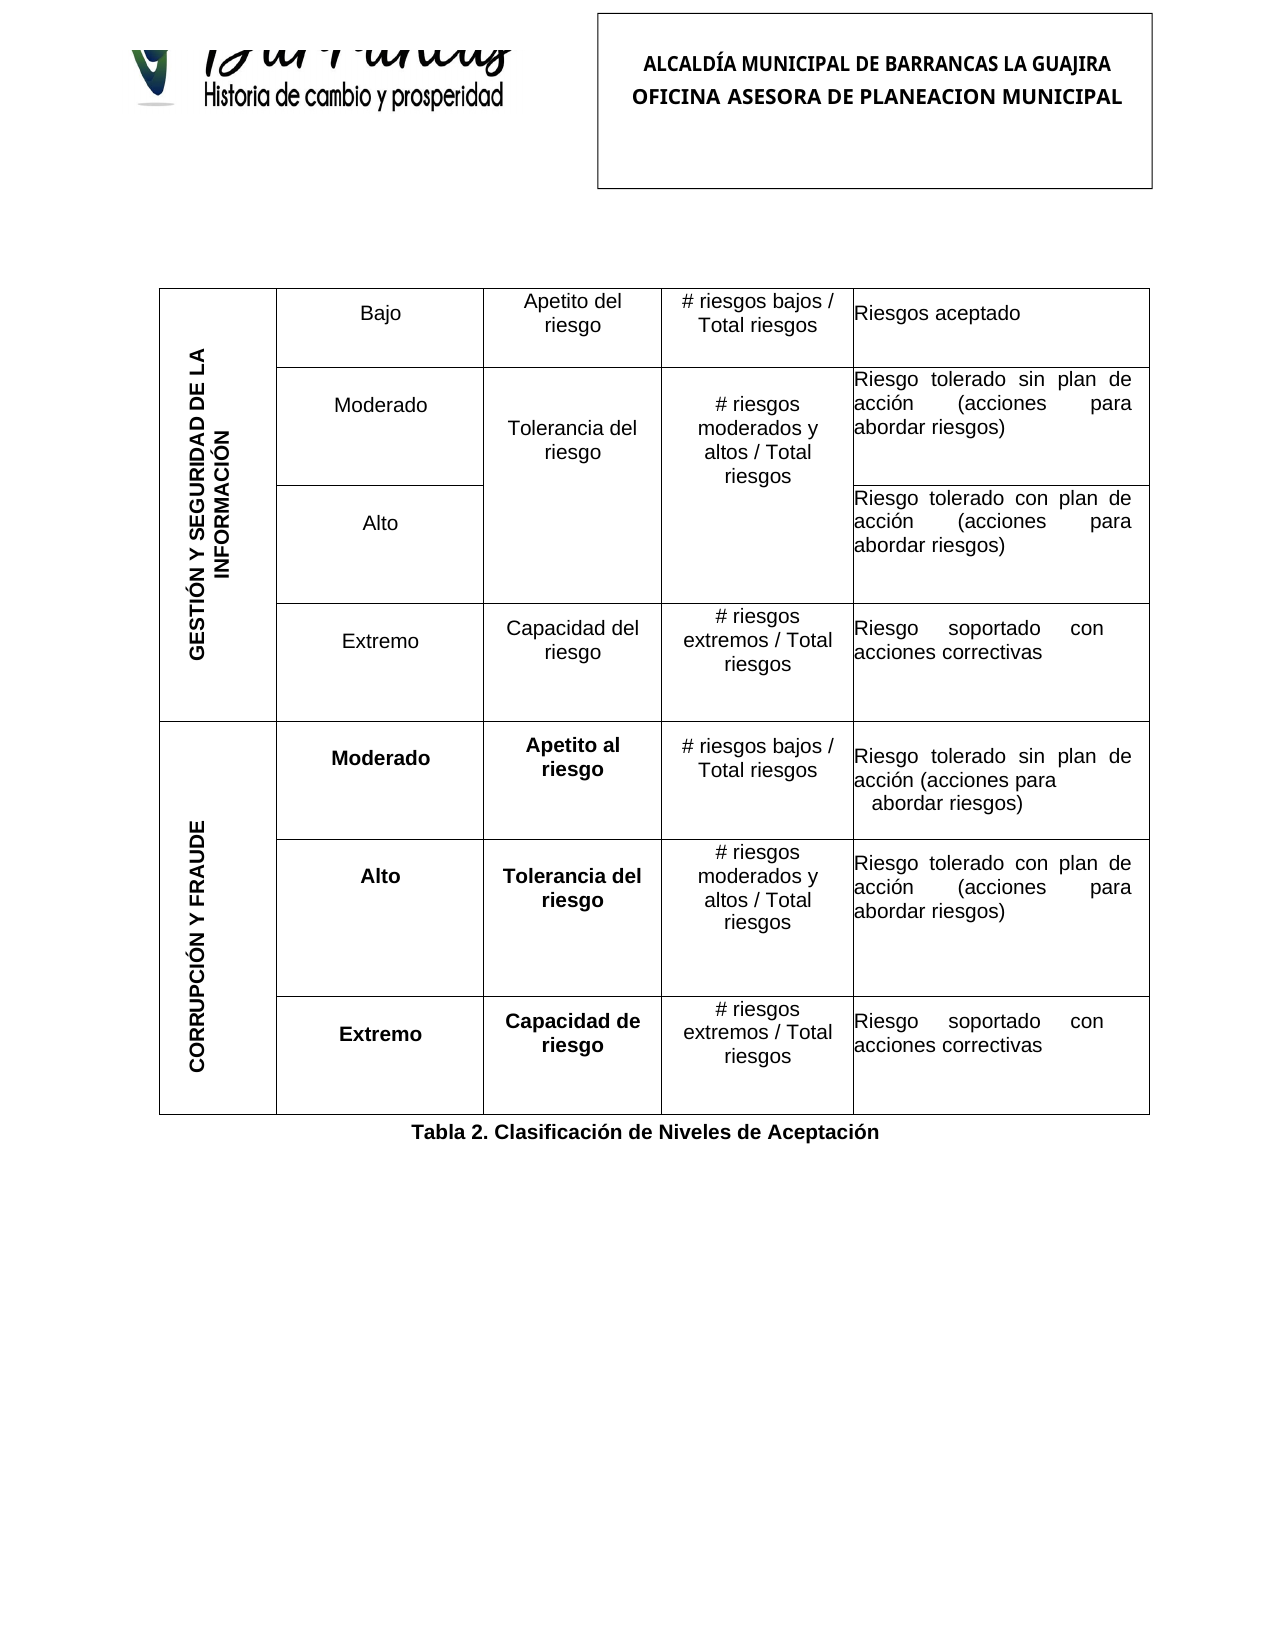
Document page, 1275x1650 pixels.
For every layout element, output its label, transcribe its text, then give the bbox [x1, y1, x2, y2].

text Tabla 2. Clasificación de Niveles de Aceptación [223, 1115, 895, 1146]
table_cell # riesgos extremos / Total riesgos [662, 997, 853, 1114]
table_cell Apetito al riesgo [484, 722, 661, 838]
table_cell # riesgos bajos / Total riesgos [662, 722, 853, 838]
table_cell Tolerancia del riesgo [484, 840, 661, 996]
table_cell Riesgo soportado con acciones correctivas [854, 604, 1149, 721]
table_cell Bajo [277, 289, 483, 367]
table_cell Extremo [277, 604, 483, 721]
table_cell Riesgo tolerado con plan de acción (acciones para abordar riesgos) [854, 486, 1149, 603]
table_cell Tolerancia del riesgo [484, 368, 661, 603]
table_cell # riesgos bajos / Total riesgos [662, 289, 853, 367]
table_cell Capacidad de riesgo [484, 997, 661, 1114]
table_cell CORRUPCIÓN Y FRAUDE [160, 722, 276, 1114]
table_cell Riesgos aceptado [854, 289, 1149, 367]
table_cell GESTIÓN Y SEGURIDAD DE LA INFORMACIÓN [160, 289, 276, 721]
table_cell # riesgos moderados y altos / Total riesgos [662, 368, 853, 603]
table_cell # riesgos extremos / Total riesgos [662, 604, 853, 721]
table_cell # riesgos moderados y altos / Total riesgos [662, 840, 853, 996]
table_cell Riesgo soportado con acciones correctivas [854, 997, 1149, 1114]
table_cell Capacidad del riesgo [484, 604, 661, 721]
picture [117, 50, 528, 114]
table_cell Alto [277, 486, 483, 603]
table_cell Moderado [277, 368, 483, 485]
table_cell Alto [277, 840, 483, 996]
table_cell Riesgo tolerado sin plan de acción (acciones para abordar riesgos) [854, 368, 1149, 485]
table_cell Moderado [277, 722, 483, 838]
table_cell Apetito del riesgo [484, 289, 661, 367]
table_cell Riesgo tolerado sin plan de acción (acciones para abordar riesgos) [854, 722, 1149, 838]
table_cell Riesgo tolerado con plan de acción (acciones para abordar riesgos) [854, 840, 1149, 996]
table_cell Extremo [277, 997, 483, 1114]
